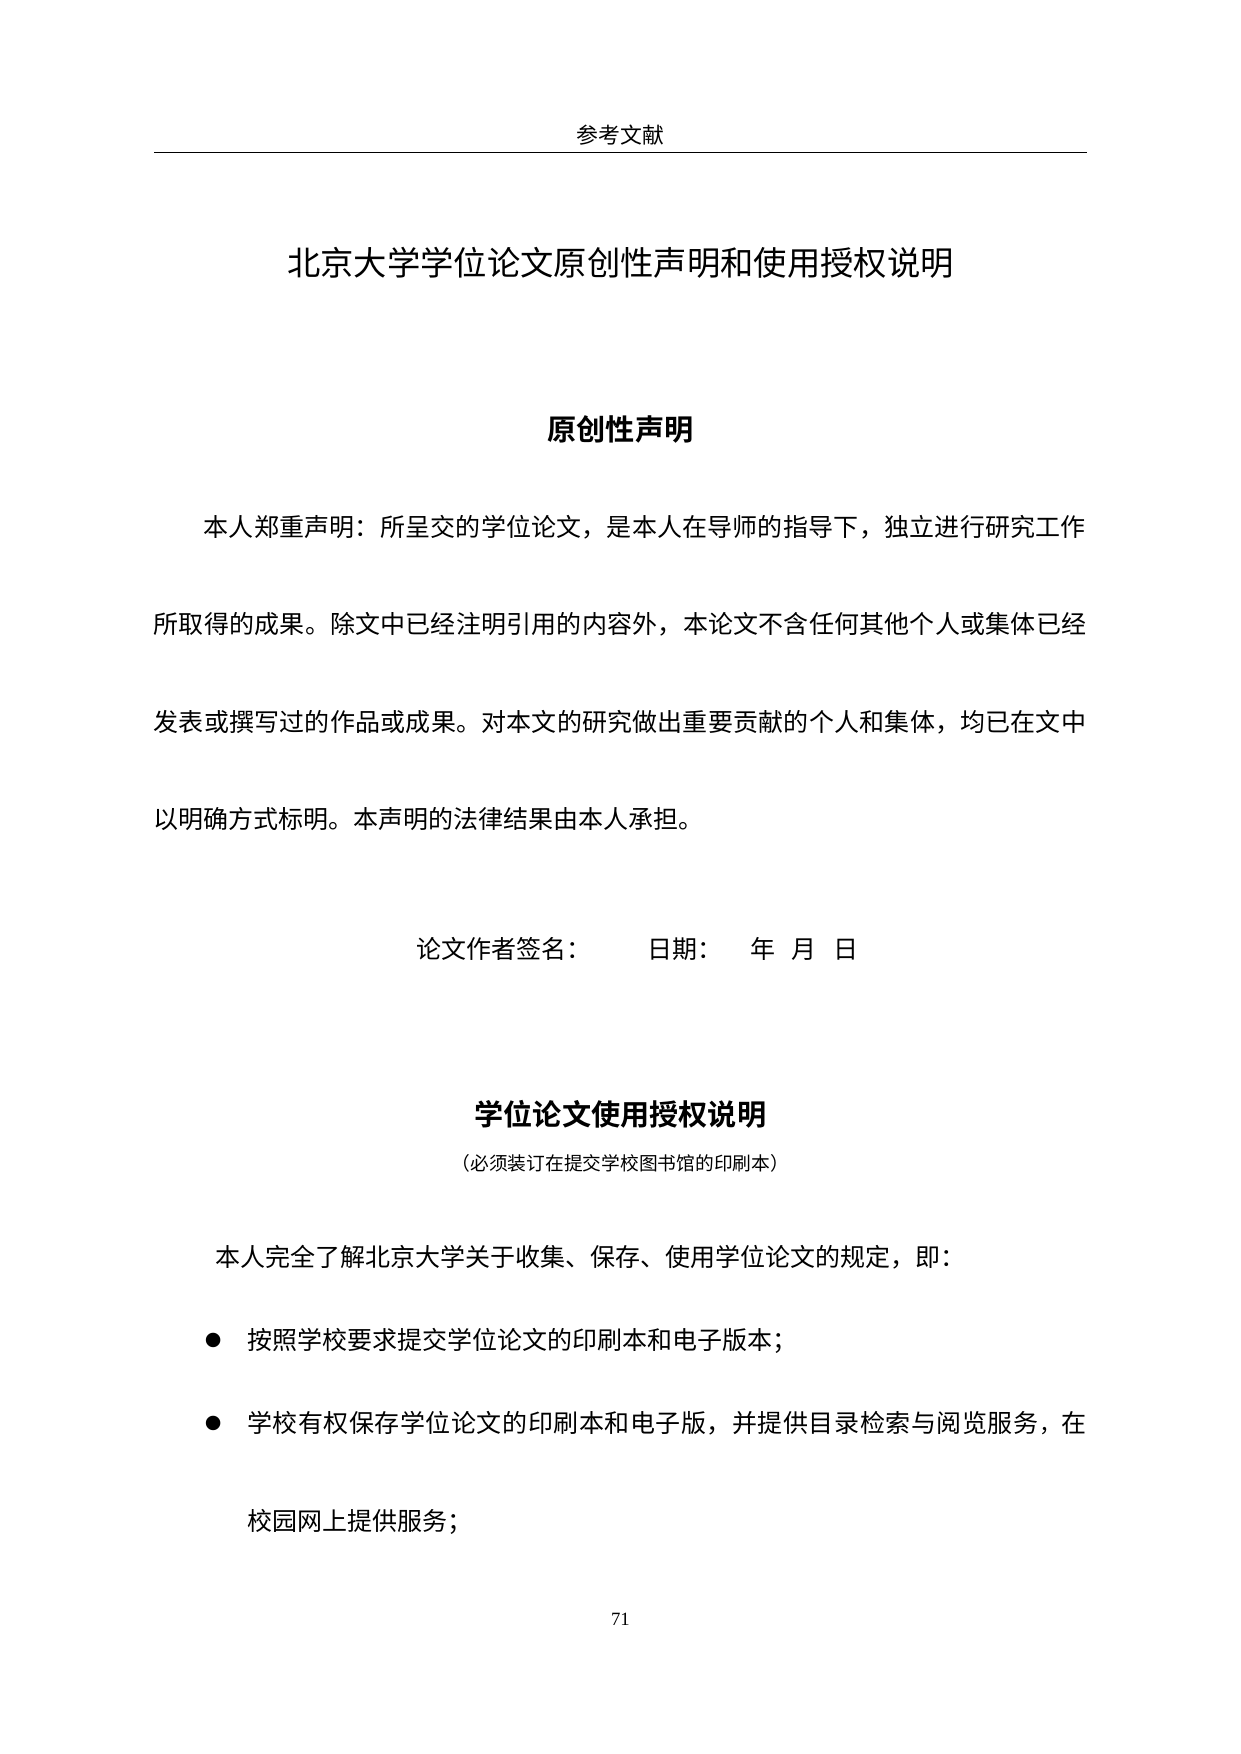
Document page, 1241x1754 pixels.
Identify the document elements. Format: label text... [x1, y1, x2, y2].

text 本人郑重声明：所呈交的学位论文，是本人在导师的指导下，独立进行研究工作所取得的成果。除文中已经注明引用的内容外，本论文不含任何其他个人或集体已经发表或撰写过的作品或成果。对本文的研究做出重要贡献的个人和集体，均已在文中以明确方式标明。本声明的法律结果由本人承担。 [153, 493, 1087, 851]
list 学校有权保存学位论文的印刷本和电子版，并提供目录检索与阅览服务，在校园网上提供服务； [203, 1389, 1087, 1552]
text 学位论文使用授权说明 [153, 1081, 1087, 1146]
text 论文作者签名： 日期： 年 月 日 [153, 916, 1087, 981]
text 本人完全了解北京大学关于收集、保存、使用学位论文的规定，即： [153, 1223, 1087, 1288]
text （必须装订在提交学校图书馆的印刷本） [153, 1146, 1087, 1178]
subtitle 北京大学学位论文原创性声明和使用授权说明 [153, 228, 1087, 293]
text 原创性声明 [153, 396, 1087, 461]
list 按照学校要求提交学位论文的印刷本和电子版本； [203, 1306, 1087, 1371]
